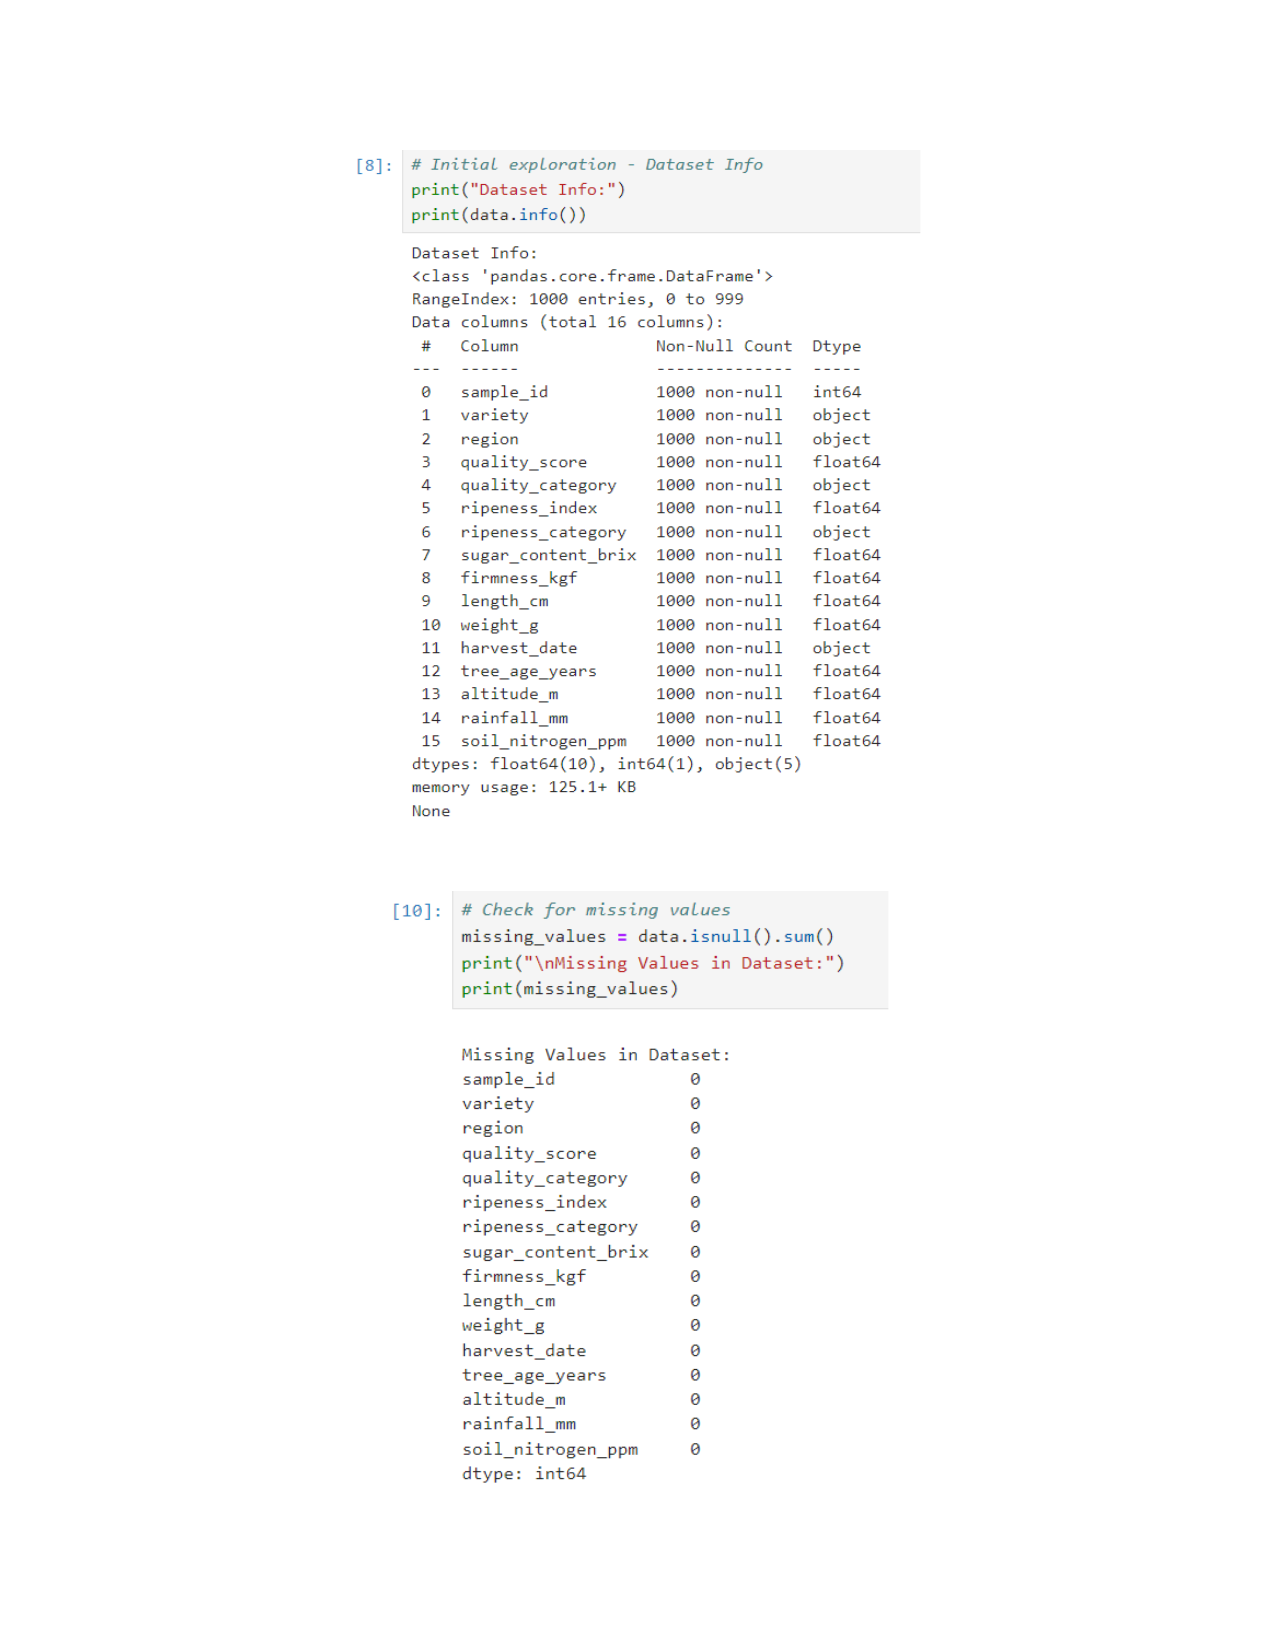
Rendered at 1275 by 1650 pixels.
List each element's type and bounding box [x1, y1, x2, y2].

picture [354, 150, 921, 825]
picture [386, 891, 889, 1492]
